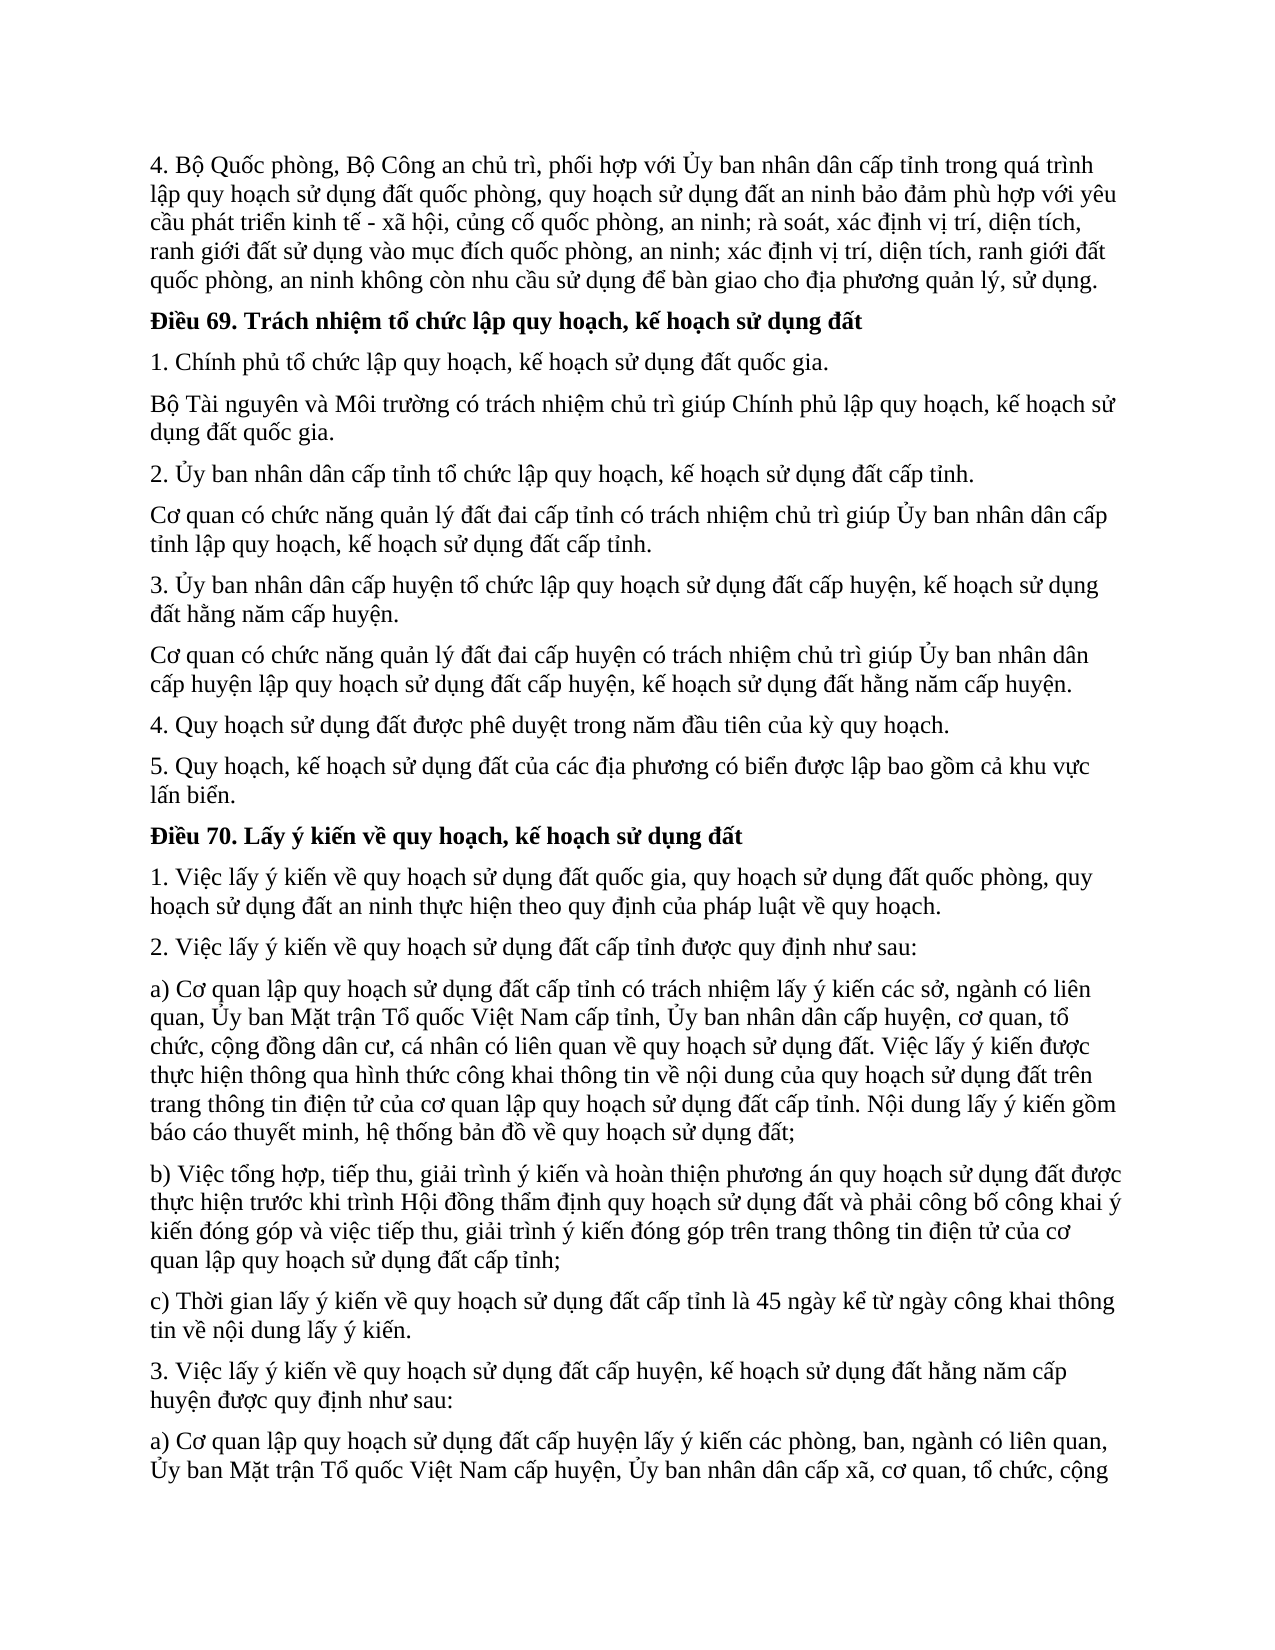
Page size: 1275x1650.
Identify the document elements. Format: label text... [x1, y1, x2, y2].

text b) Việc tổng hợp, tiếp thu, giải trình ý kiến và hoàn thiện phương án quy hoạch sử dụng đất được thực hiện trước khi trình Hội đồng thẩm định quy hoạch sử dụng đất và phải công bố công khai ý kiến đóng góp và việc tiếp thu, giải trình ý kiến đóng góp trên trang thông tin điện tử của cơ quan lập quy hoạch sử dụng đất cấp tỉnh; [150, 1159, 1125, 1274]
text a) Cơ quan lập quy hoạch sử dụng đất cấp tỉnh có trách nhiệm lấy ý kiến các sở, ngành có liên quan, Ủy ban Mặt trận Tổ quốc Việt Nam cấp tỉnh, Ủy ban nhân dân cấp huyện, cơ quan, tổ chức, cộng đồng dân cư, cá nhân có liên quan về quy hoạch sử dụng đất. Việc lấy ý kiến được thực hiện thông qua hình thức công khai thông tin về nội dung của quy hoạch sử dụng đất trên trang thông tin điện tử của cơ quan lập quy hoạch sử dụng đất cấp tỉnh. Nội dung lấy ý kiến gồm báo cáo thuyết minh, hệ thống bản đồ về quy hoạch sử dụng đất; [150, 974, 1125, 1146]
text 1. Việc lấy ý kiến về quy hoạch sử dụng đất quốc gia, quy hoạch sử dụng đất quốc phòng, quy hoạch sử dụng đất an ninh thực hiện theo quy định của pháp luật về quy hoạch. [150, 862, 1125, 920]
text Cơ quan có chức năng quản lý đất đai cấp tỉnh có trách nhiệm chủ trì giúp Ủy ban nhân dân cấp tỉnh lập quy hoạch, kế hoạch sử dụng đất cấp tỉnh. [150, 500, 1125, 557]
text Cơ quan có chức năng quản lý đất đai cấp huyện có trách nhiệm chủ trì giúp Ủy ban nhân dân cấp huyện lập quy hoạch sử dụng đất cấp huyện, kế hoạch sử dụng đất hằng năm cấp huyện. [150, 640, 1125, 697]
text 4. Bộ Quốc phòng, Bộ Công an chủ trì, phối hợp với Ủy ban nhân dân cấp tỉnh trong quá trình lập quy hoạch sử dụng đất quốc phòng, quy hoạch sử dụng đất an ninh bảo đảm phù hợp với yêu cầu phát triển kinh tế - xã hội, củng cố quốc phòng, an ninh; rà soát, xác định vị trí, diện tích, ranh giới đất sử dụng vào mục đích quốc phòng, an ninh; xác định vị trí, diện tích, ranh giới đất quốc phòng, an ninh không còn nhu cầu sử dụng để bàn giao cho địa phương quản lý, sử dụng. [150, 150, 1125, 294]
text 3. Ủy ban nhân dân cấp huyện tổ chức lập quy hoạch sử dụng đất cấp huyện, kế hoạch sử dụng đất hằng năm cấp huyện. [150, 570, 1125, 627]
text Bộ Tài nguyên và Môi trường có trách nhiệm chủ trì giúp Chính phủ lập quy hoạch, kế hoạch sử dụng đất quốc gia. [150, 389, 1125, 446]
text 4. Quy hoạch sử dụng đất được phê duyệt trong năm đầu tiên của kỳ quy hoạch. [150, 710, 1125, 739]
text 2. Ủy ban nhân dân cấp tỉnh tổ chức lập quy hoạch, kế hoạch sử dụng đất cấp tỉnh. [150, 459, 1125, 487]
text 2. Việc lấy ý kiến về quy hoạch sử dụng đất cấp tỉnh được quy định như sau: [150, 932, 1125, 961]
text 3. Việc lấy ý kiến về quy hoạch sử dụng đất cấp huyện, kế hoạch sử dụng đất hằng năm cấp huyện được quy định như sau: [150, 1356, 1125, 1414]
text Điều 70. Lấy ý kiến về quy hoạch, kế hoạch sử dụng đất [150, 821, 1125, 850]
text 1. Chính phủ tổ chức lập quy hoạch, kế hoạch sử dụng đất quốc gia. [150, 347, 1125, 376]
text 5. Quy hoạch, kế hoạch sử dụng đất của các địa phương có biển được lập bao gồm cả khu vực lấn biển. [150, 751, 1125, 809]
text Điều 69. Trách nhiệm tổ chức lập quy hoạch, kế hoạch sử dụng đất [150, 306, 1125, 335]
text c) Thời gian lấy ý kiến về quy hoạch sử dụng đất cấp tỉnh là 45 ngày kể từ ngày công khai thông tin về nội dung lấy ý kiến. [150, 1286, 1125, 1344]
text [150, 1426, 1125, 1484]
